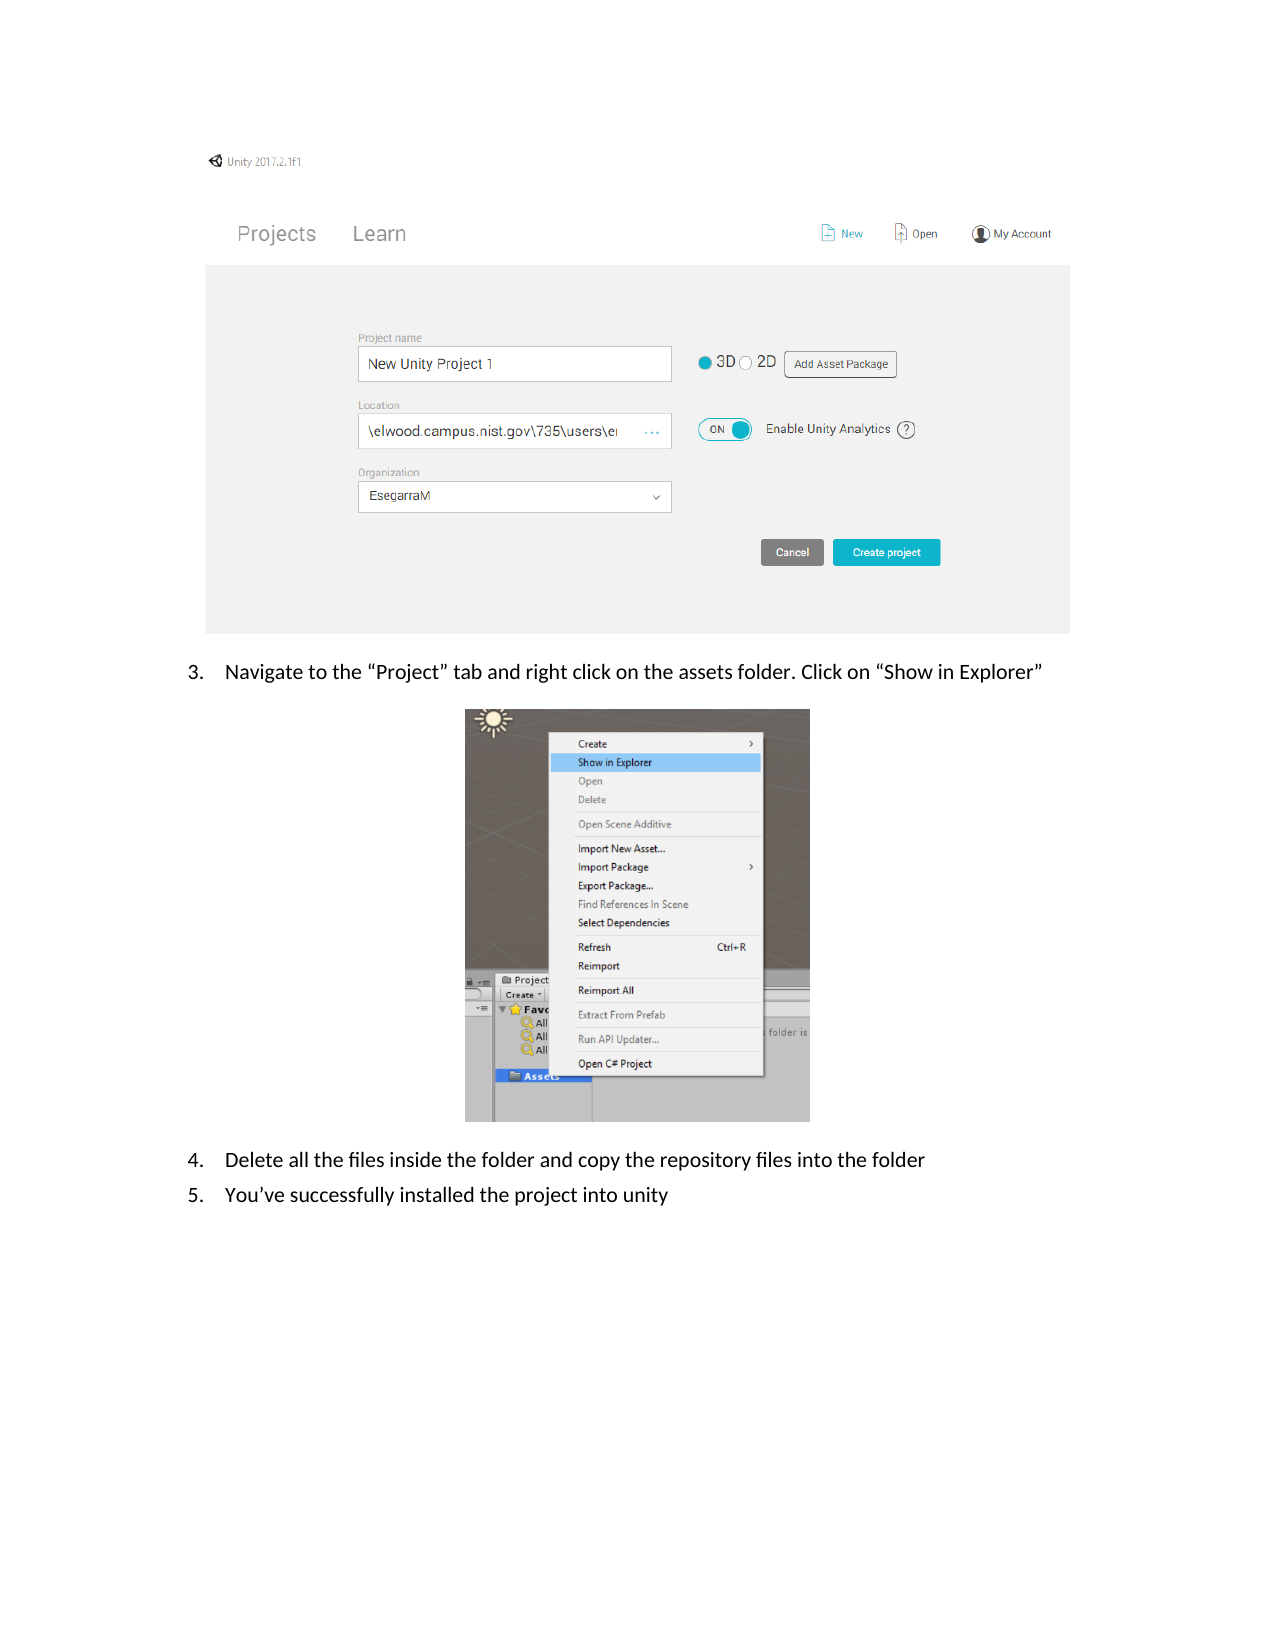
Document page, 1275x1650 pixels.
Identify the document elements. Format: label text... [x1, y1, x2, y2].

list Delete all the files inside the folder and copy the repository files into the folder [187, 1147, 1125, 1173]
picture [465, 709, 810, 1122]
list Navigate to the “Project” tab and right click on the assets folder. Click on “Show in Explorer” [187, 658, 1125, 685]
list You’ve successfully installed the project into unity [187, 1181, 1125, 1208]
picture [205, 150, 1070, 634]
